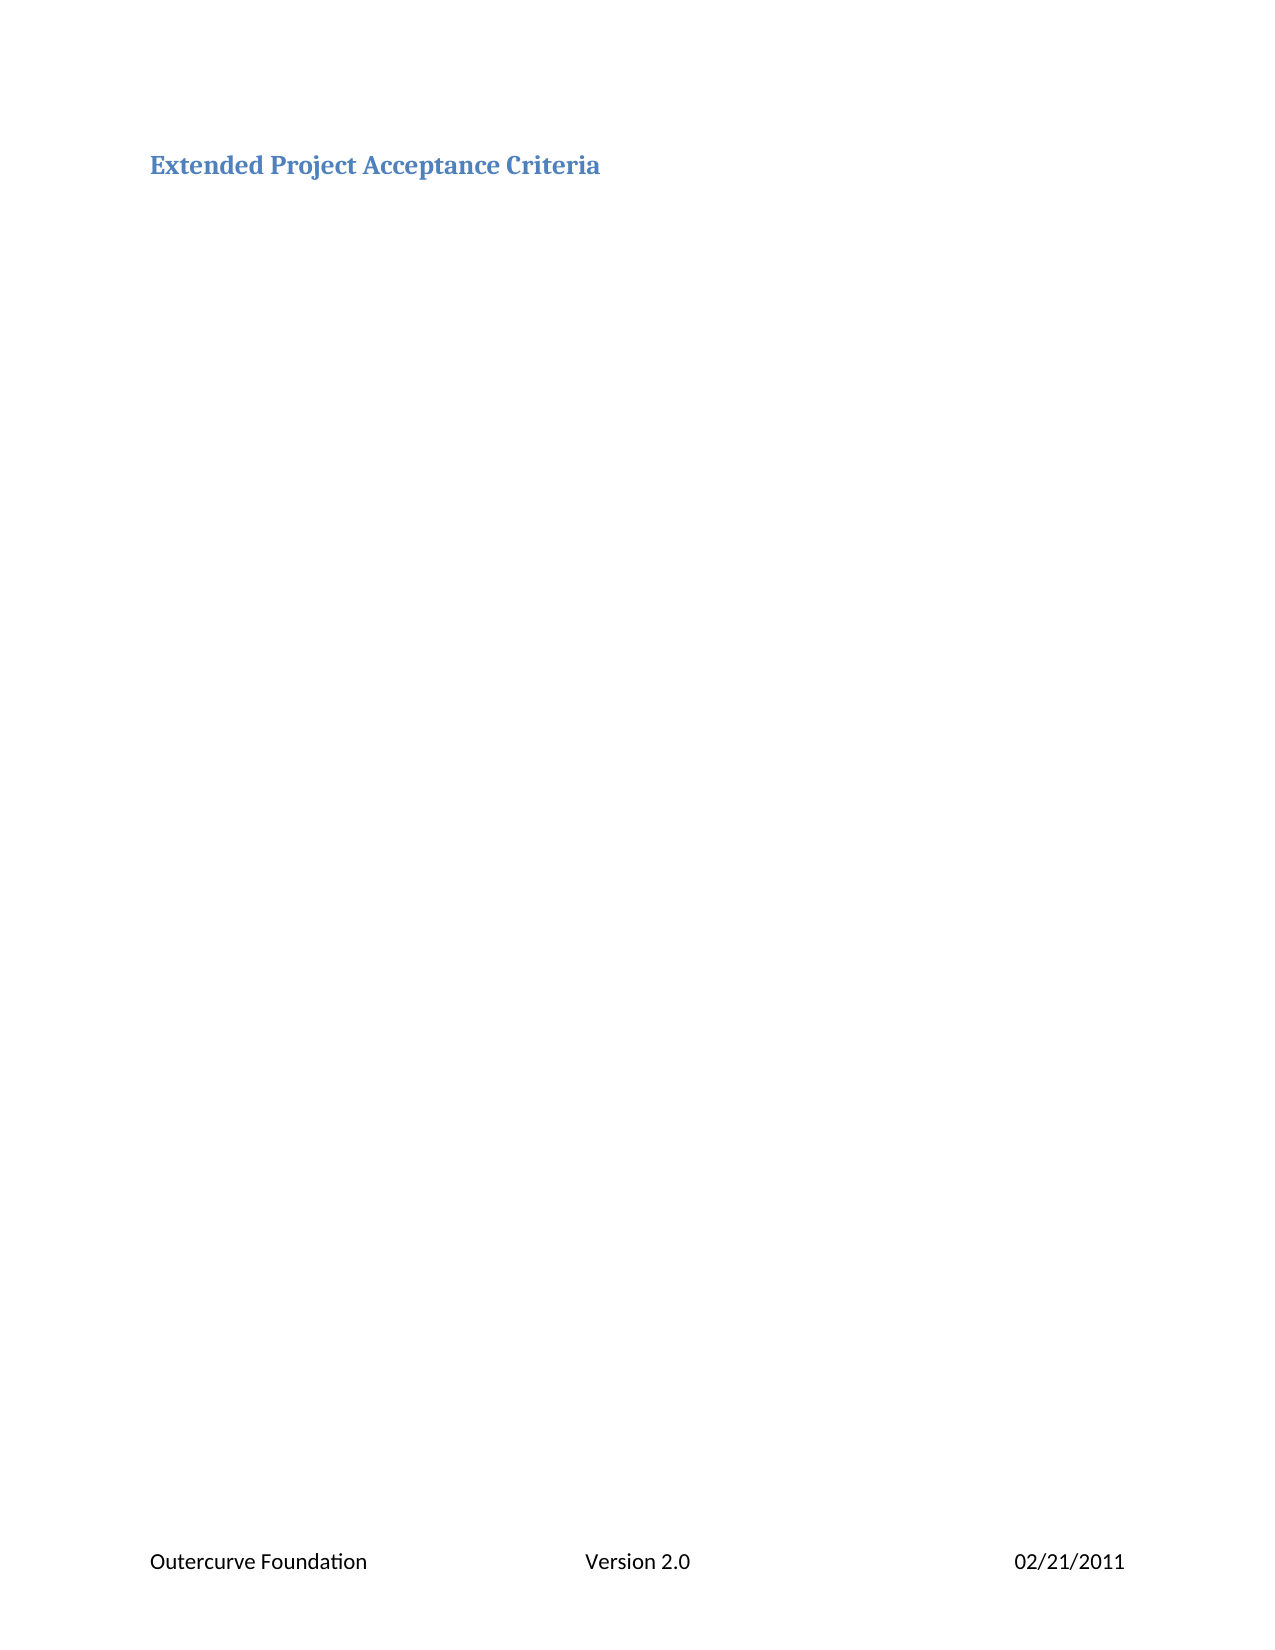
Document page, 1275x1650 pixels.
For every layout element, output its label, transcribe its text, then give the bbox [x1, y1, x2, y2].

subtitle Extended Project Acceptance Criteria [150, 150, 1125, 181]
